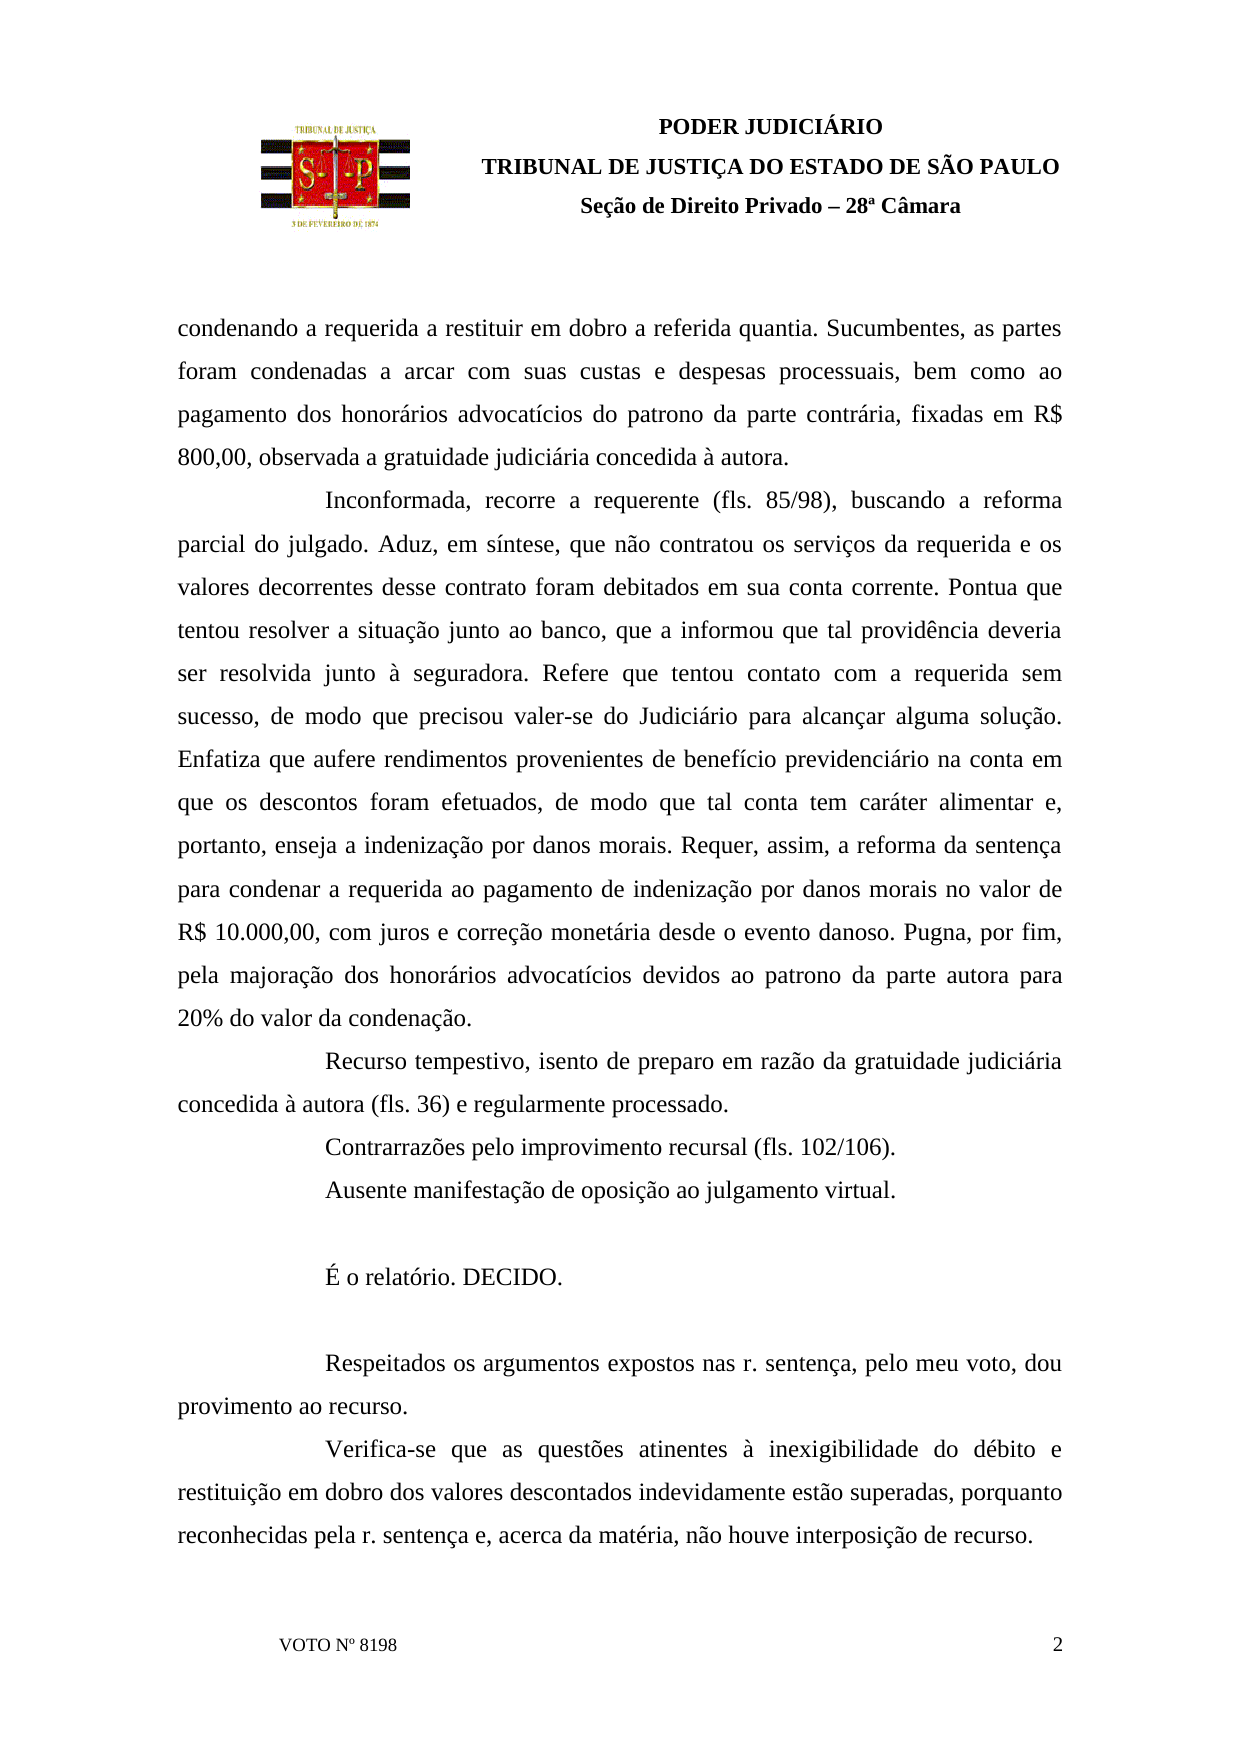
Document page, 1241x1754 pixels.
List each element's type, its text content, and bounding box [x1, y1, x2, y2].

text Recurso tempestivo, isento de preparo em razão da gratuidade judiciária concedida à autora (fls. 36) e regularmente processado. [177, 1046, 1063, 1118]
text Inconformada, recorre a requerente (fls. 85/98), buscando a reforma parcial do julgado. Aduz, em síntese, que não contratou os serviços da requerida e os valores decorrentes desse contrato foram debitados em sua conta corrente. Pontua que tentou resolver a situação junto ao banco, que a informou que tal providência deveria ser resolvida junto à seguradora. Refere que tentou contato com a requerida sem sucesso, de modo que precisou valer-se do Judiciário para alcançar alguma solução. Enfatiza que aufere rendimentos provenientes de benefício previdenciário na conta em que os descontos foram efetuados, de modo que tal conta tem caráter alimentar e, portanto, enseja a indenização por danos morais. Requer, assim, a reforma da sentença para condenar a requerida ao pagamento de indenização por danos morais no valor de R$ 10.000,00, com juros e correção monetária desde o evento danoso. Pugna, por fim, pela majoração dos honorários advocatícios devidos ao patrono da parte autora para 20% do valor da condenação. [177, 486, 1063, 1032]
picture [258, 122, 410, 236]
text Ausente manifestação de oposição ao julgamento virtual. [177, 1176, 1063, 1204]
text Contrarrazões pelo improvimento recursal (fls. 102/106). [177, 1132, 1063, 1161]
text É o relatório. DECIDO. [177, 1262, 1063, 1291]
text Verifica-se que as questões atinentes à inexigibilidade do débito e restituição em dobro dos valores descontados indevidamente estão superadas, porquanto reconhecidas pela r. sentença e, acerca da matéria, não houve interposição de recurso. [177, 1434, 1063, 1549]
text Respeitados os argumentos expostos nas r. sentença, pelo meu voto, dou provimento ao recurso. [177, 1348, 1063, 1420]
